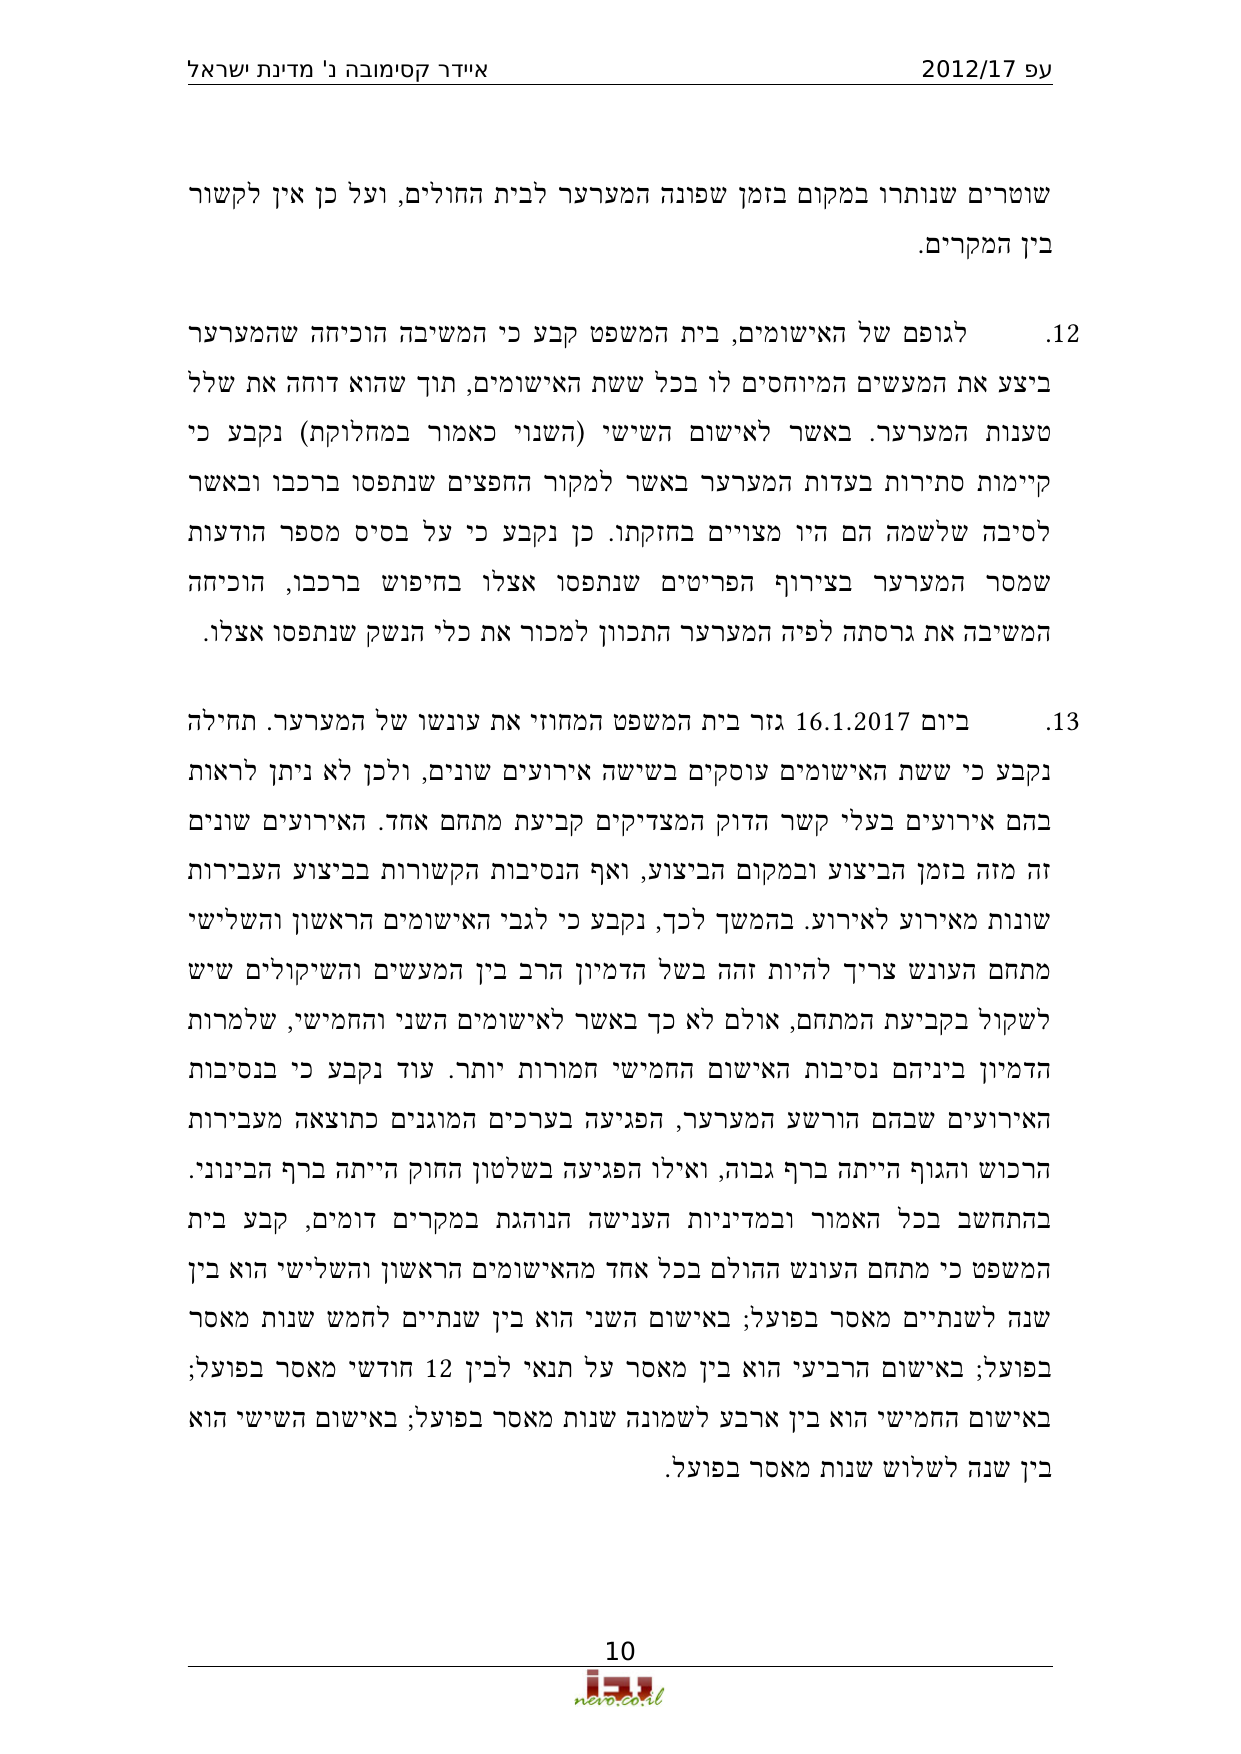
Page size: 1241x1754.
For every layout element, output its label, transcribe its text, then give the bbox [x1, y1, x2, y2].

picture [574, 1669, 666, 1707]
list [187, 177, 1053, 260]
list ביום 16.1.2017 גזר בית המשפט המחוזי את עונשו של המערער. תחילה נקבע כי ששת האישומים עוסקים בשישה אירועים שונים, ולכן לא ניתן לראות בהם אירועים בעלי קשר הדוק המצדיקים קביעת מתחם אחד. האירועים שונים זה מזה בזמן הביצוע ובמקום הביצוע, ואף הנסיבות הקשורות בביצוע העבירות שונות מאירוע לאירוע. בהמשך לכך, נקבע כי לגבי האישומים הראשון והשלישי מתחם העונש צריך להיות זהה בשל הדמיון הרב בין המעשים והשיקולים שיש לשקול בקביעת המתחם, אולם לא כך באשר לאישומים השני והחמישי, שלמרות הדמיון ביניהם נסיבות האישום החמישי חמורות יותר. עוד נקבע כי בנסיבות האירועים שבהם הורשע המערער, הפגיעה בערכים המוגנים כתוצאה מעבירות הרכוש והגוף הייתה ברף גבוה, ואילו הפגיעה בשלטון החוק הייתה ברף הבינוני. בהתחשב בכל האמור ובמדיניות הענישה הנוהגת במקרים דומים, קבע בית המשפט כי מתחם העונש ההולם בכל אחד מהאישומים הראשון והשלישי הוא בין שנה לשנתיים מאסר בפועל; באישום השני הוא בין שנתיים לחמש שנות מאסר בפועל; באישום הרביעי הוא בין מאסר על תנאי לבין 12 חודשי מאסר בפועל; באישום החמישי הוא בין ארבע לשמונה שנות מאסר בפועל; באישום השישי הוא בין שנה לשלוש שנות מאסר בפועל. [187, 704, 1053, 1484]
list לגופם של האישומים, בית המשפט קבע כי המשיבה הוכיחה שהמערער ביצע את המעשים המיוחסים לו בכל ששת האישומים, תוך שהוא דוחה את שלל טענות המערער. באשר לאישום השישי (השנוי כאמור במחלוקת) נקבע כי קיימות סתירות בעדות המערער באשר למקור החפצים שנתפסו ברכבו ובאשר לסיבה שלשמה הם היו מצויים בחזקתו. כן נקבע כי על בסיס מספר הודעות שמסר המערער בצירוף הפריטים שנתפסו אצלו בחיפוש ברכבו, הוכיחה המשיבה את גרסתה לפיה המערער התכוון למכור את כלי הנשק שנתפסו אצלו. [187, 316, 1053, 648]
